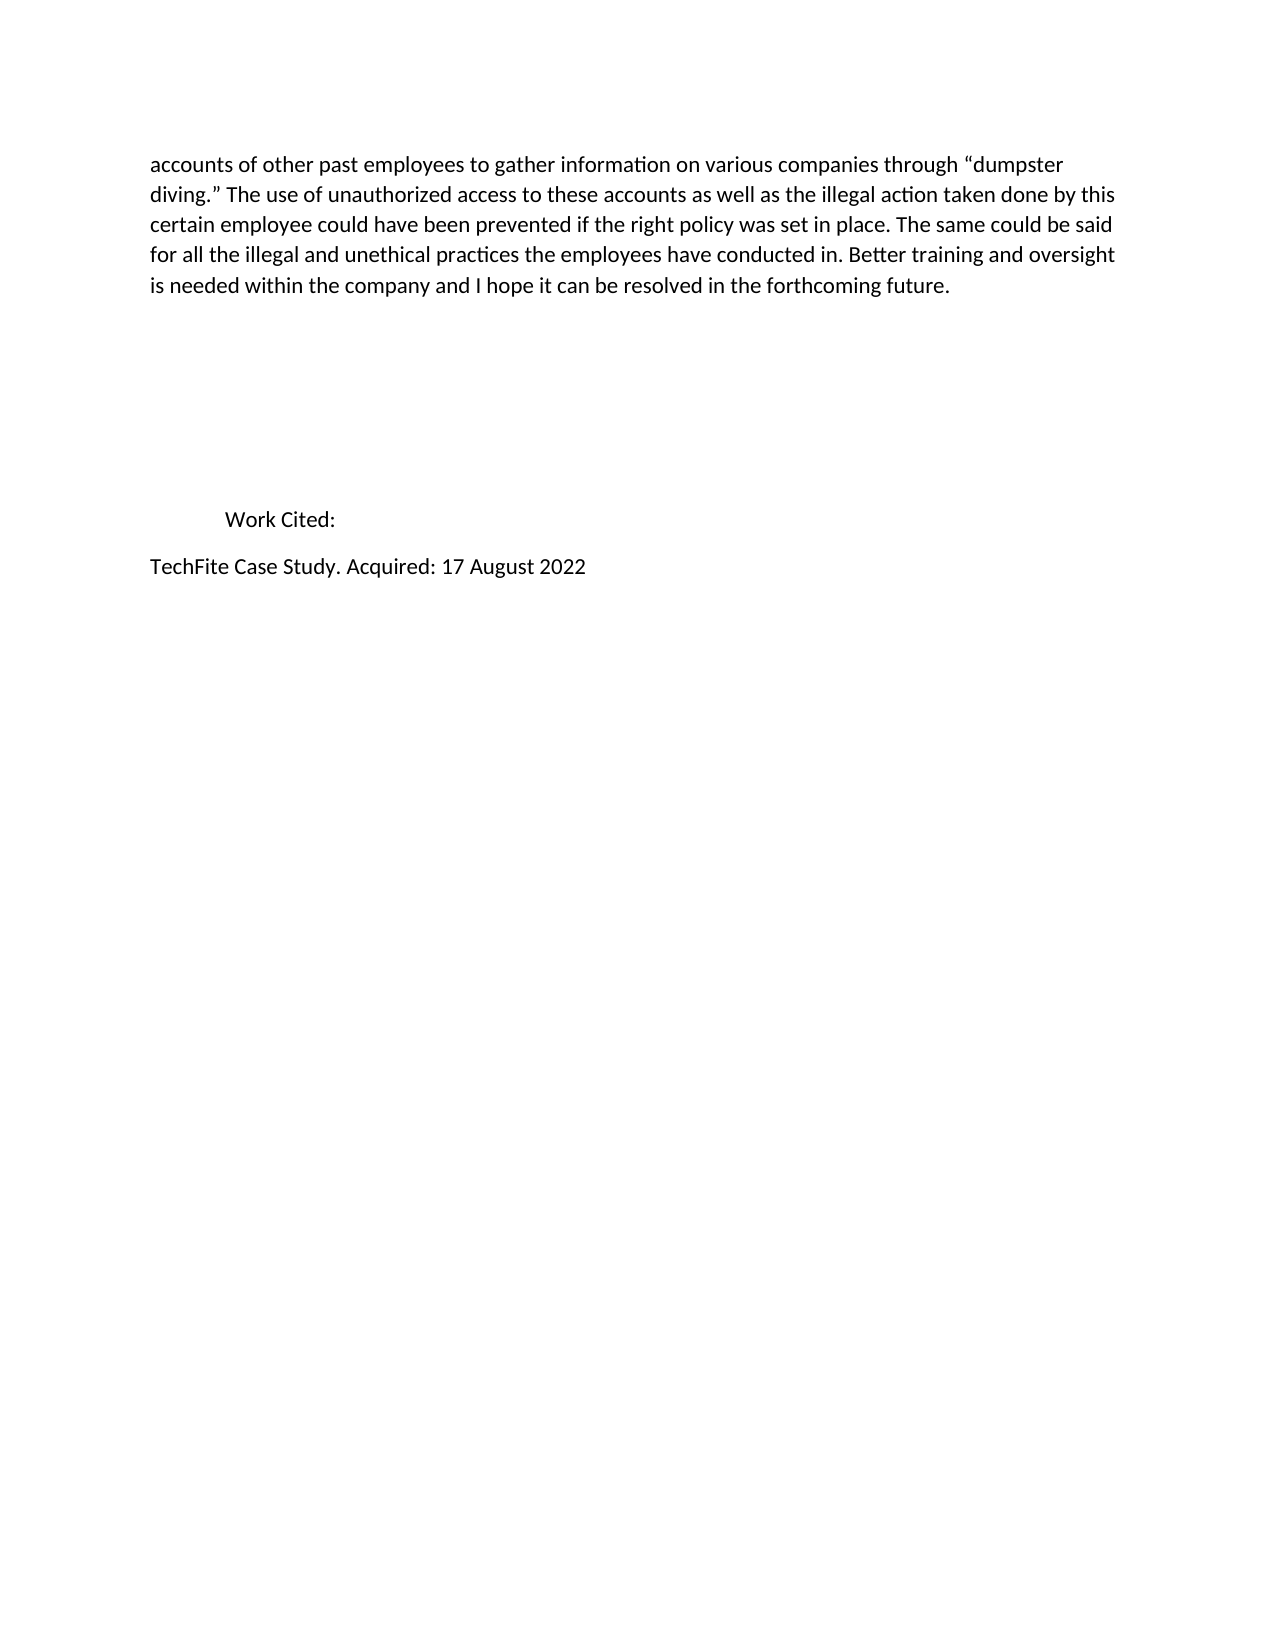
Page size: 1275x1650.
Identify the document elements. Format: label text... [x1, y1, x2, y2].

text Work Cited: [150, 505, 1125, 533]
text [150, 150, 1125, 299]
text TechFite Case Study. Acquired: 17 August 2022 [150, 552, 1125, 580]
